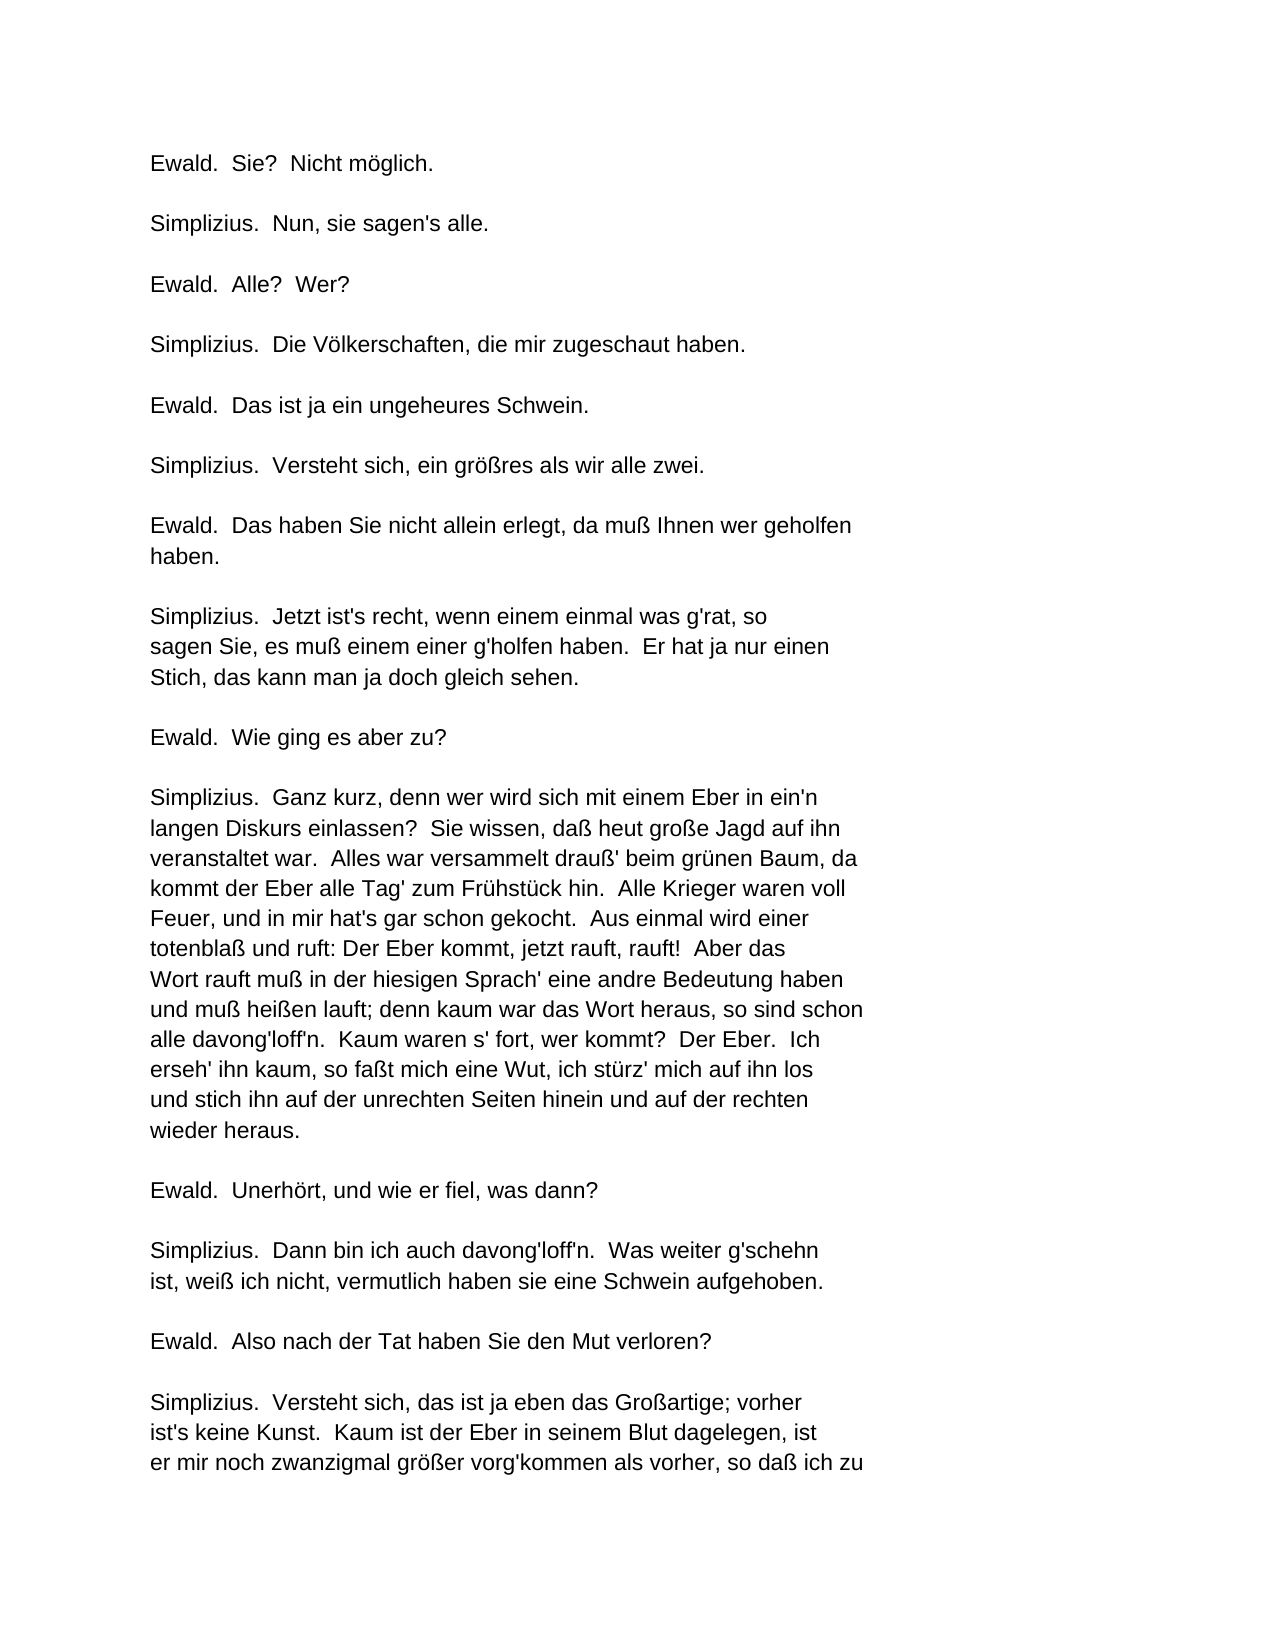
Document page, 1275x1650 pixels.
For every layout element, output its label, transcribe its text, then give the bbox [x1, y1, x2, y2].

text ist, weiß ich nicht, vermutlich haben sie eine Schwein aufgehoben. [150, 1268, 1125, 1294]
text Wort rauft muß in der hiesigen Sprach' eine andre Bedeutung haben [150, 966, 1125, 992]
text kommt der Eber alle Tag' zum Frühstück hin. Alle Krieger waren voll [150, 875, 1125, 901]
text Ewald. Unerhört, und wie er fiel, was dann? [150, 1177, 1125, 1203]
text Ewald. Sie? Nicht möglich. [150, 150, 1125, 176]
text sagen Sie, es muß einem einer g'holfen haben. Er hat ja nur einen [150, 633, 1125, 660]
text und muß heißen lauft; denn kaum war das Wort heraus, so sind schon [150, 996, 1125, 1022]
text Simplizius. Versteht sich, ein größres als wir alle zwei. [150, 452, 1125, 478]
text Simplizius. Die Völkerschaften, die mir zugeschaut haben. [150, 331, 1125, 358]
text er mir noch zwanzigmal größer vorg'kommen als vorher, so daß ich zu [150, 1449, 1125, 1475]
text Feuer, und in mir hat's gar schon gekocht. Aus einmal wird einer [150, 905, 1125, 932]
text Ewald. Also nach der Tat haben Sie den Mut verloren? [150, 1328, 1125, 1354]
text alle davong'loff'n. Kaum waren s' fort, wer kommt? Der Eber. Ich [150, 1026, 1125, 1052]
text totenblaß und ruft: Der Eber kommt, jetzt rauft, rauft! Aber das [150, 935, 1125, 962]
text Simplizius. Versteht sich, das ist ja eben das Großartige; vorher [150, 1388, 1125, 1415]
text wieder heraus. [150, 1117, 1125, 1143]
text Simplizius. Ganz kurz, denn wer wird sich mit einem Eber in ein'n [150, 784, 1125, 811]
text Ewald. Das haben Sie nicht allein erlegt, da muß Ihnen wer geholfen [150, 512, 1125, 539]
text erseh' ihn kaum, so faßt mich eine Wut, ich stürz' mich auf ihn los [150, 1056, 1125, 1083]
text Stich, das kann man ja doch gleich sehen. [150, 663, 1125, 690]
text Simplizius. Dann bin ich auch davong'loff'n. Was weiter g'schehn [150, 1237, 1125, 1264]
text Simplizius. Jetzt ist's recht, wenn einem einmal was g'rat, so [150, 603, 1125, 629]
text ist's keine Kunst. Kaum ist der Eber in seinem Blut dagelegen, ist [150, 1419, 1125, 1445]
text Ewald. Das ist ja ein ungeheures Schwein. [150, 392, 1125, 418]
text Simplizius. Nun, sie sagen's alle. [150, 210, 1125, 237]
text langen Diskurs einlassen? Sie wissen, daß heut große Jagd auf ihn [150, 814, 1125, 841]
text Ewald. Alle? Wer? [150, 271, 1125, 297]
text Ewald. Wie ging es aber zu? [150, 724, 1125, 750]
text veranstaltet war. Alles war versammelt drauß' beim grünen Baum, da [150, 845, 1125, 871]
text haben. [150, 543, 1125, 569]
text und stich ihn auf der unrechten Seiten hinein und auf der rechten [150, 1086, 1125, 1113]
